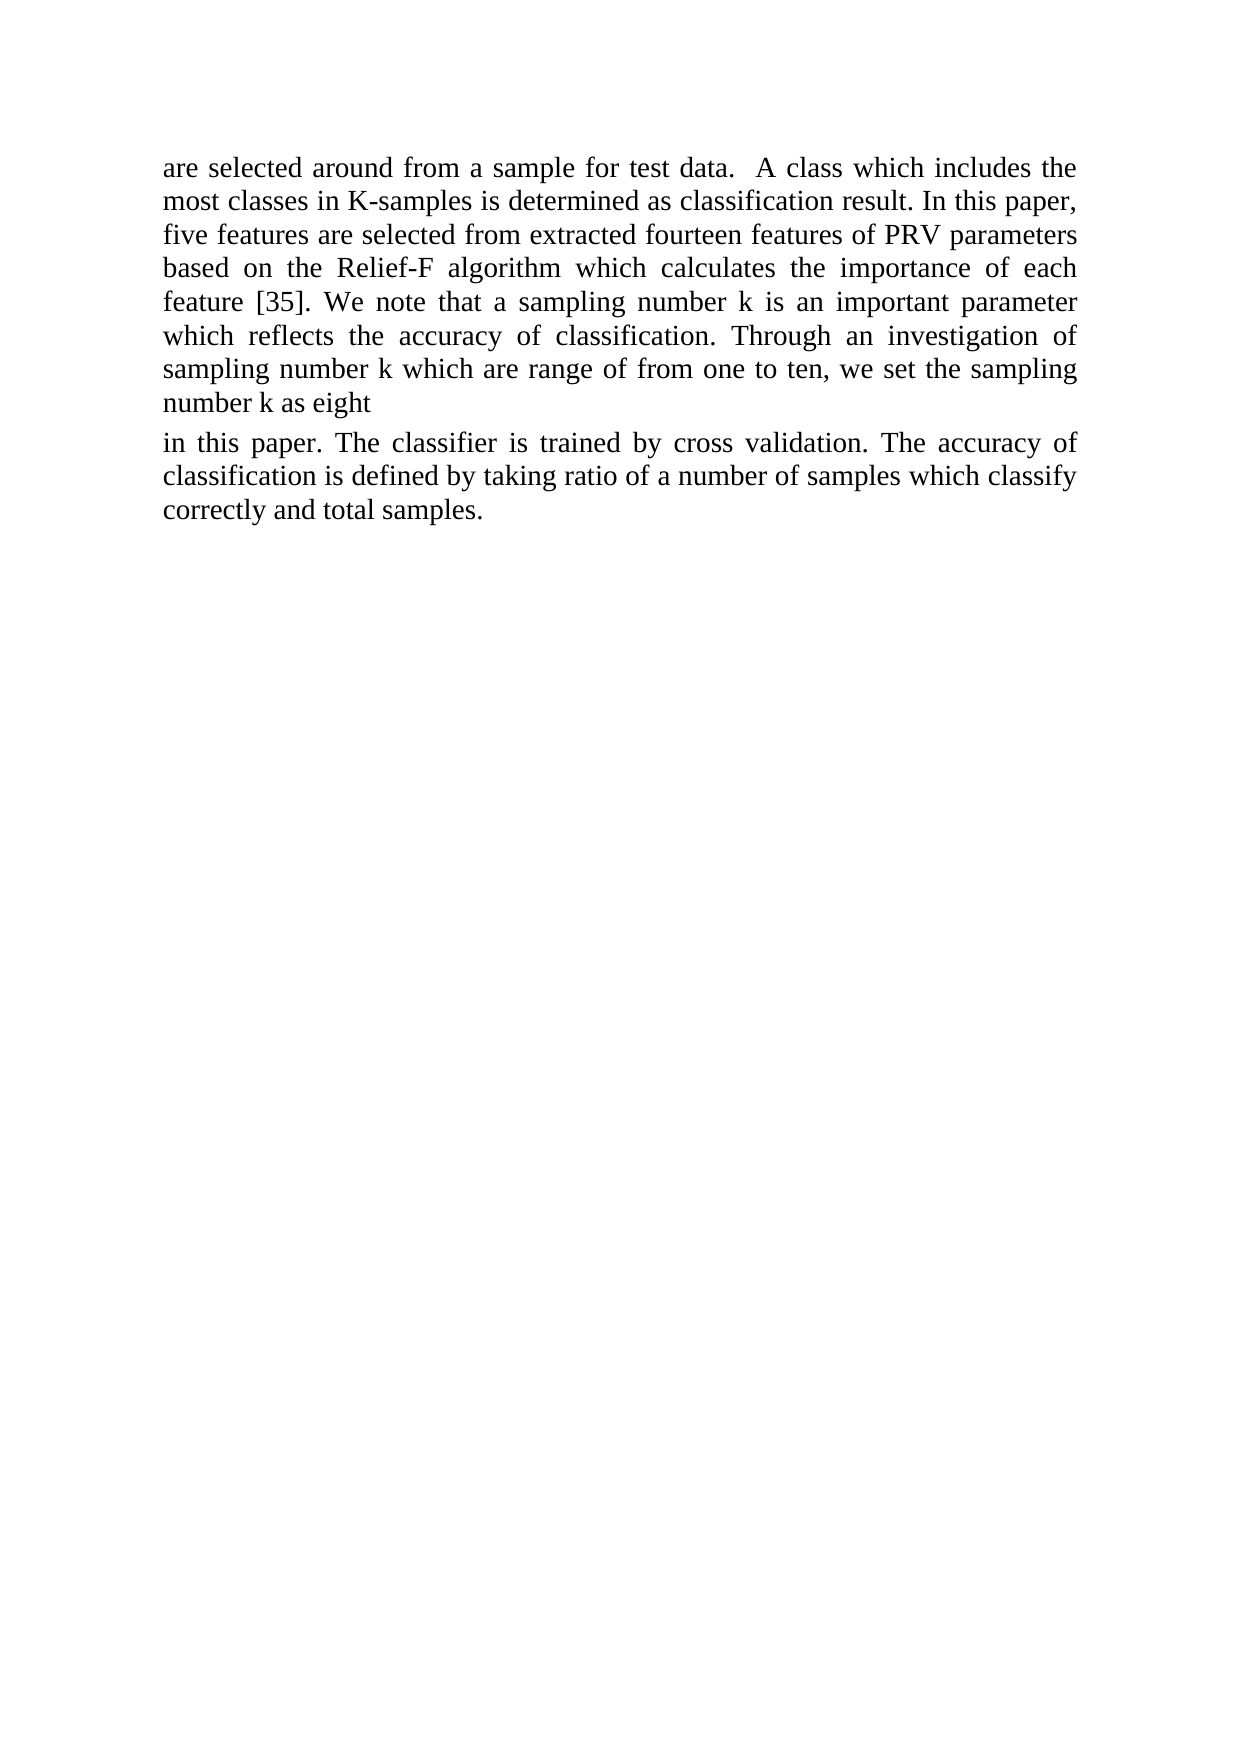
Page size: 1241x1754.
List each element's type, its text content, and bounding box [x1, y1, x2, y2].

text in this paper. The classifier is trained by cross validation. The accuracy of classification is defined by taking ratio of a number of samples which classify correctly and total samples. [163, 425, 1078, 525]
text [163, 150, 1078, 418]
